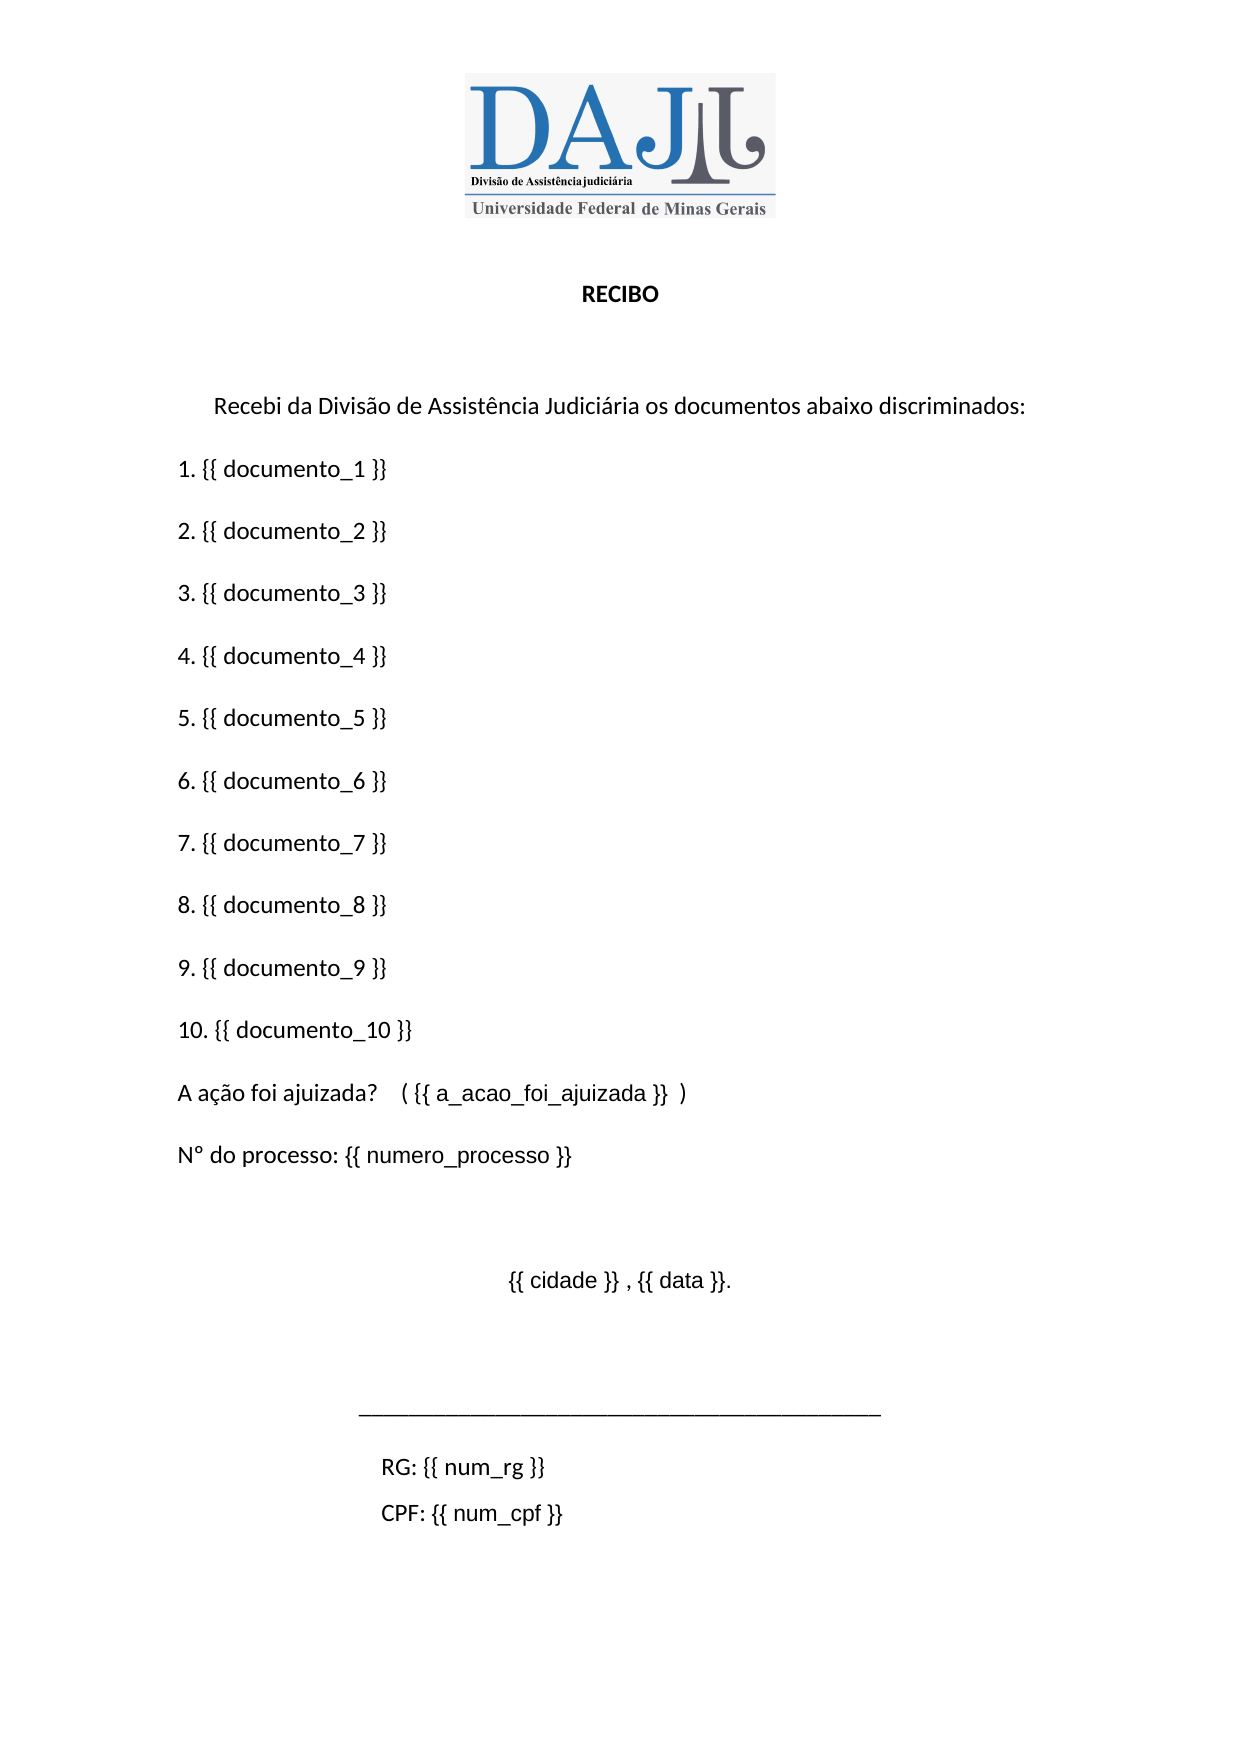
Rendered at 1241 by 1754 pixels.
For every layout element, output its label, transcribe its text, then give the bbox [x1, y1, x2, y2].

text A ação foi ajuizada? ( {{ a_acao_foi_ajuizada }} ) [177, 1077, 1063, 1107]
picture [464, 73, 776, 218]
text {{ cidade }} , {{ data }}. [177, 1264, 1063, 1294]
text RG: {{ num_rg }} [325, 1451, 1063, 1482]
text Recebi da Divisão de Assistência Judiciária os documentos abaixo discriminados: [177, 390, 1063, 421]
text 6. {{ documento_6 }} [177, 765, 1063, 795]
text __________________________________________ [177, 1389, 1063, 1419]
text 8. {{ documento_8 }} [177, 889, 1063, 920]
text 4. {{ documento_4 }} [177, 640, 1063, 671]
text RECIBO [177, 278, 1063, 309]
text Nº do processo: {{ numero_processo }} [177, 1139, 1063, 1170]
text 9. {{ documento_9 }} [177, 952, 1063, 982]
text 2. {{ documento_2 }} [177, 515, 1063, 546]
text 3. {{ documento_3 }} [177, 578, 1063, 608]
text 10. {{ documento_10 }} [177, 1014, 1063, 1045]
text CPF: {{ num_cpf }} [325, 1497, 1063, 1527]
text 7. {{ documento_7 }} [177, 827, 1063, 858]
text 5. {{ documento_5 }} [177, 702, 1063, 733]
text 1. {{ documento_1 }} [177, 453, 1063, 483]
